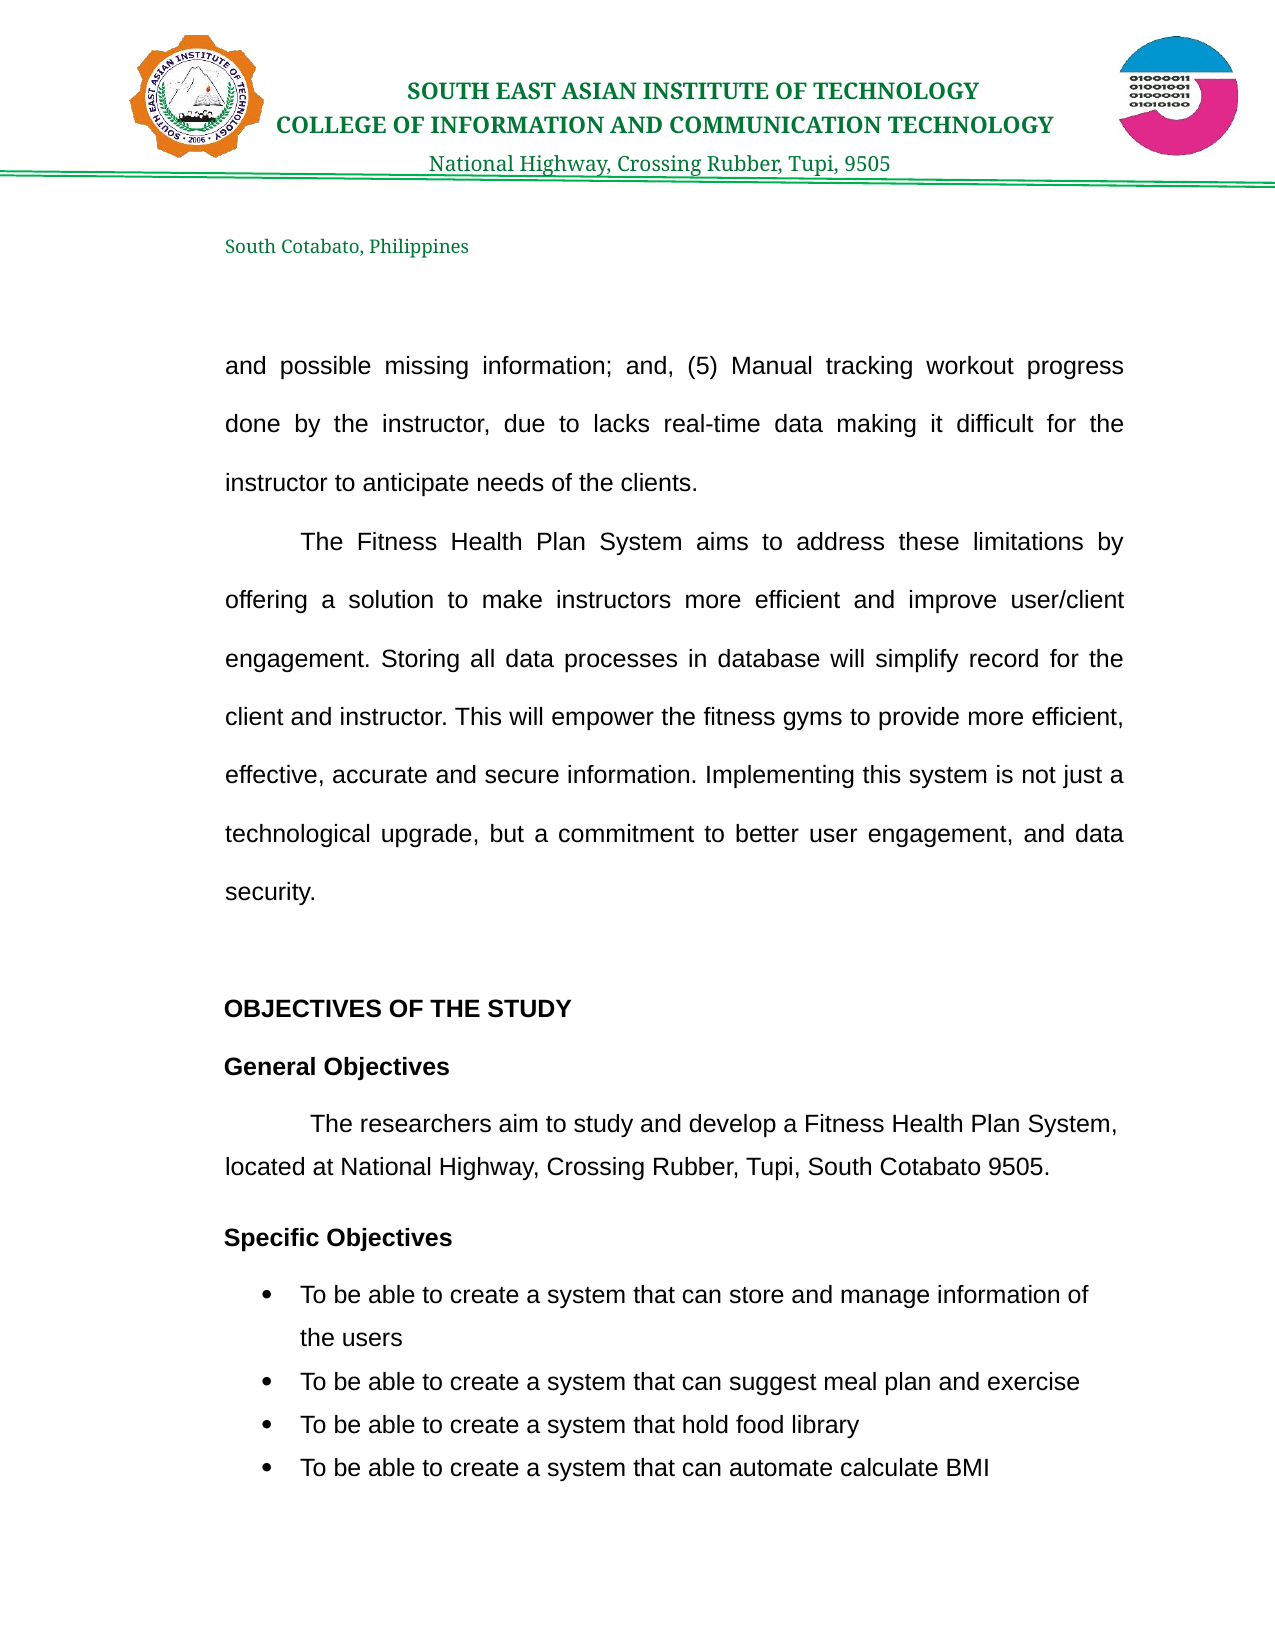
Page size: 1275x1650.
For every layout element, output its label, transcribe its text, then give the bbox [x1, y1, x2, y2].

text The researchers aim to study and develop a Fitness Health Plan System, located at National Highway, Crossing Rubber, Tupi, South Cotabato 9505. [225, 1109, 1126, 1181]
list To be able to create a system that hold food library [262, 1410, 1126, 1439]
list To be able to create a system that can automate calculate BMI [262, 1453, 1126, 1482]
list To be able to create a system that can suggest meal plan and exercise [262, 1367, 1126, 1395]
list To be able to create a system that can store and manage information of the users [262, 1280, 1126, 1352]
subtitle General Objectives [223, 1052, 1126, 1081]
text OBJECTIVES OF THE STUDY [223, 994, 1126, 1023]
subtitle Specific Objectives [223, 1223, 1126, 1252]
text The Fitness Health Plan System aims to address these limitations by offering a solution to make instructors more efficient and improve user/client engagement. Storing all data processes in database will simplify record for the client and instructor. This will empower the fitness gyms to provide more efficient, effective, accurate and secure information. Implementing this system is not just a technological upgrade, but a commitment to better user engagement, and data security. [225, 527, 1126, 906]
picture [1119, 36, 1241, 158]
picture [129, 35, 264, 158]
